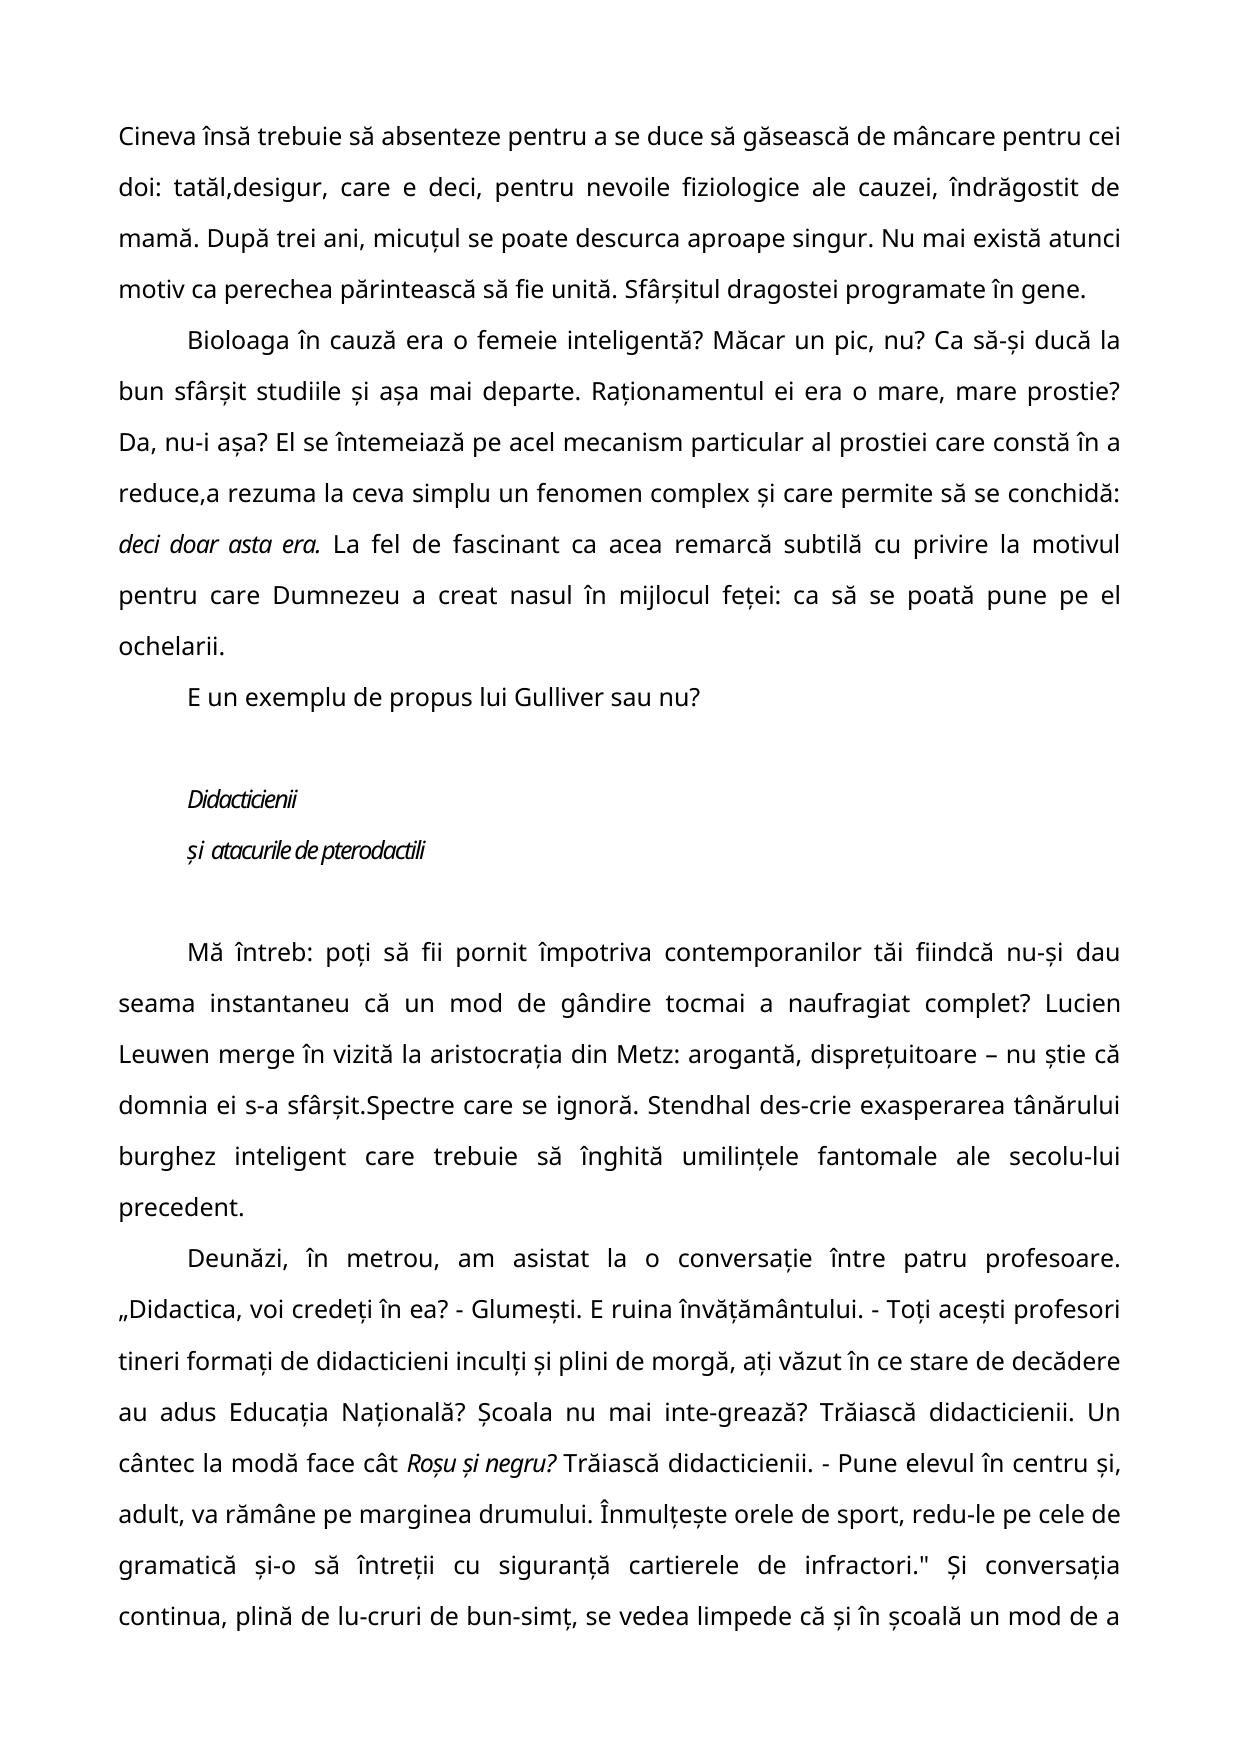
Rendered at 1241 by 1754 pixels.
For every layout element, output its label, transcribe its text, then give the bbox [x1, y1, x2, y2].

text Bioloaga în cauză era o femeie inteligentă? Măcar un pic, nu? Ca să-şi ducă la bun sfârşit studiile şi aşa mai departe. Raţionamentul ei era o mare, mare prostie? Da, nu-i aşa? El se întemeiază pe acel mecanism particular al prostiei care constă în a reduce,a rezuma la ceva simplu un fenomen complex şi care permite să se conchidă: deci doar asta era. La fel de fascinant ca acea remarcă subtilă cu privire la motivul pentru care Dumnezeu a creat nasul în mijlocul feţei: ca să se poată pune pe el ochelarii. [118, 322, 1122, 663]
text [118, 118, 1122, 305]
text şi atacurile de pterodactili [118, 833, 1122, 867]
text E un exemplu de propus lui Gulliver sau nu? [118, 679, 1122, 714]
text Didacticienii [118, 782, 1122, 816]
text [118, 1241, 1122, 1632]
text Mă întreb: poţi să fii pornit împotriva contemporanilor tăi fiindcă nu-şi dau seama instantaneu că un mod de gândire tocmai a naufragiat complet? Lucien Leuwen merge în vizită la aristocraţia din Metz: arogantă, dispreţuitoare – nu ştie că domnia ei s-a sfârşit.Spectre care se ignoră. Stendhal des-crie exasperarea tânărului burghez inteligent care trebuie să înghită umilinţele fantomale ale secolu-lui precedent. [118, 935, 1122, 1224]
